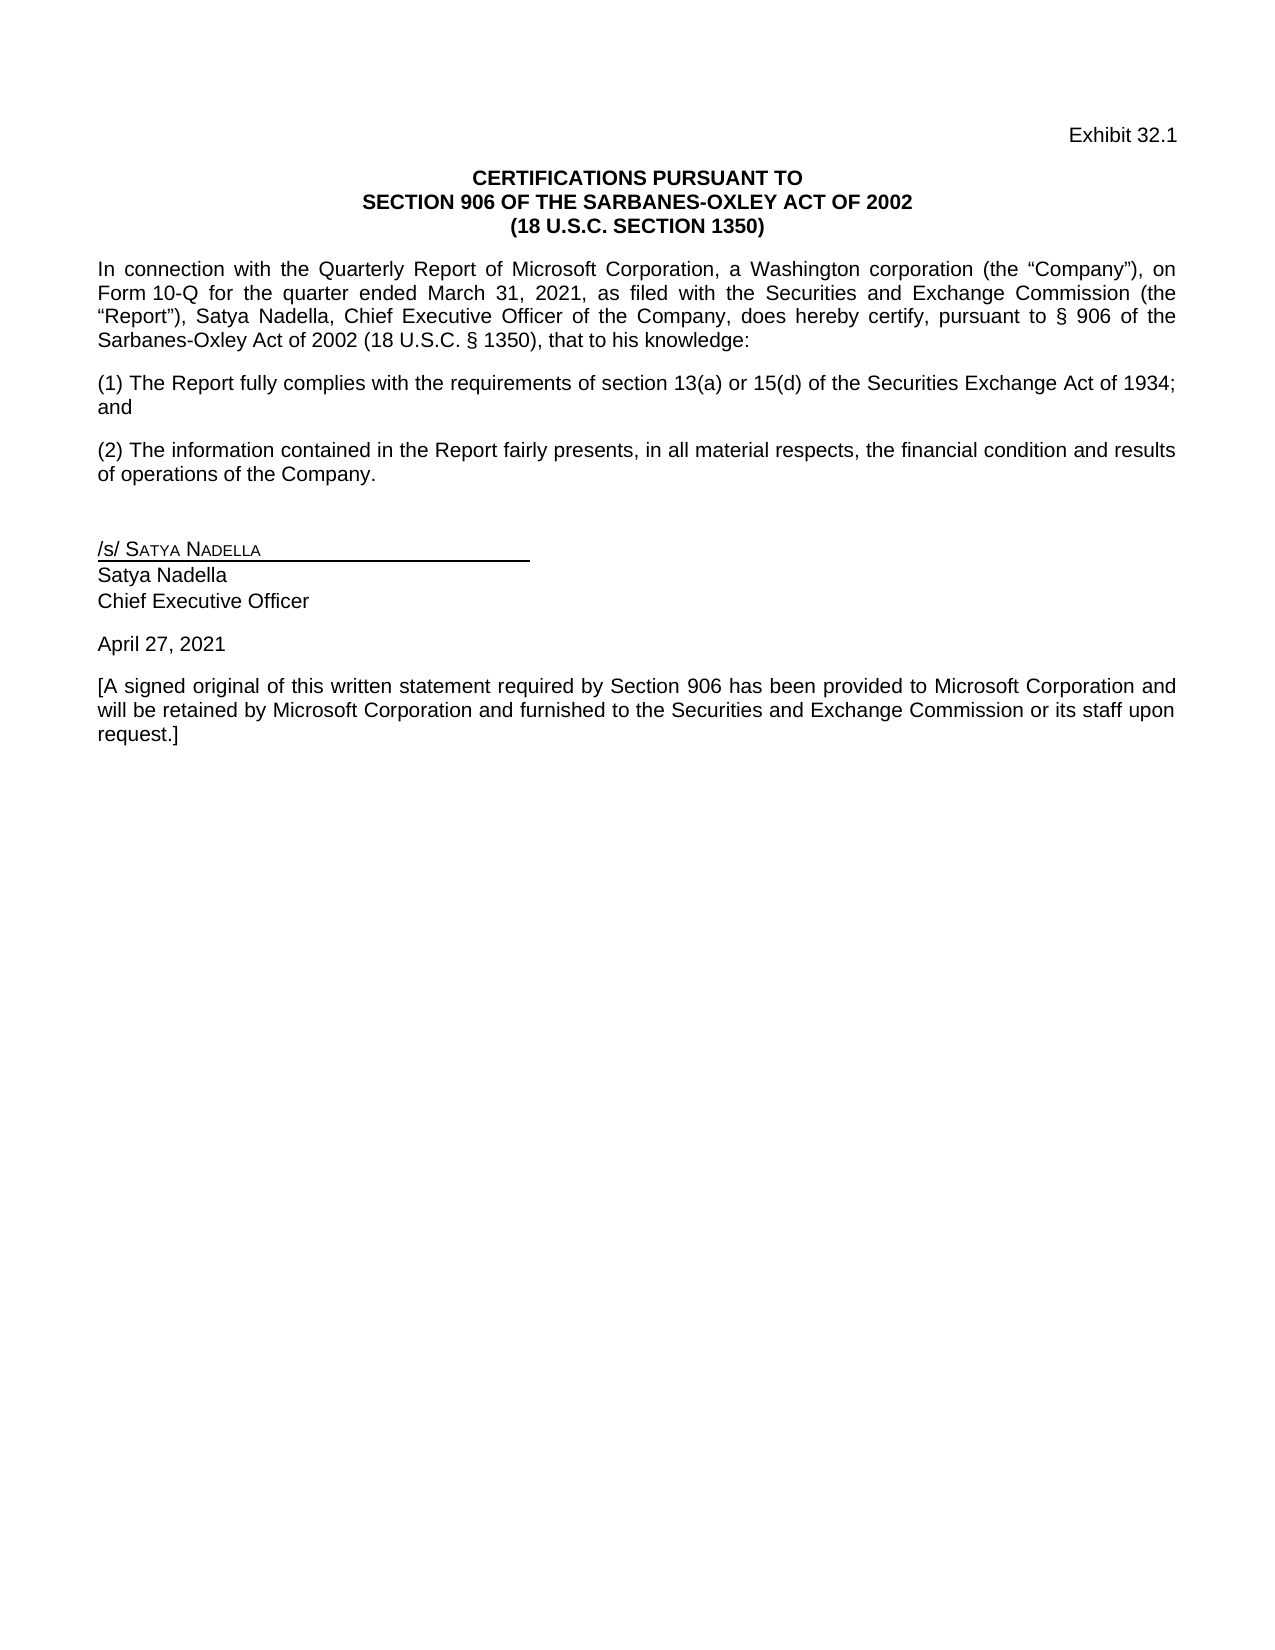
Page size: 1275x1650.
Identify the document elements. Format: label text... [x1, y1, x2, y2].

text April 27, 2021 [97, 631, 1177, 655]
text SECTION 906 OF THE SARBANES-OXLEY ACT OF 2002 [97, 190, 1177, 214]
text Exhibit 32.1 [97, 123, 1177, 147]
text In connection with the Quarterly Report of Microsoft Corporation, a Washington corporation (the “Company”), on Form 10-Q for the quarter ended March 31, 2021, as filed with the Securities and Exchange Commission (the “Report”), Satya Nadella, Chief Executive Officer of the Company, does hereby certify, pursuant to § 906 of the Sarbanes-Oxley Act of 2002 (18 U.S.C. § 1350), that to his knowledge: [97, 256, 1177, 352]
text (1) The Report fully complies with the requirements of section 13(a) or 15(d) of the Securities Exchange Act of 1934; and [97, 371, 1177, 419]
text (18 U.S.C. SECTION 1350) [97, 214, 1177, 238]
text (2) The information contained in the Report fairly presents, in all material respects, the financial condition and results of operations of the Company. [97, 438, 1177, 486]
text [A signed original of this written statement required by Section 906 has been provided to Microsoft Corporation and will be retained by Microsoft Corporation and furnished to the Securities and Exchange Commission or its staff upon request.] [97, 674, 1177, 746]
text CERTIFICATIONS PURSUANT TO [97, 166, 1177, 190]
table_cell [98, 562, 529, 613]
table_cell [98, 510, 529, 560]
